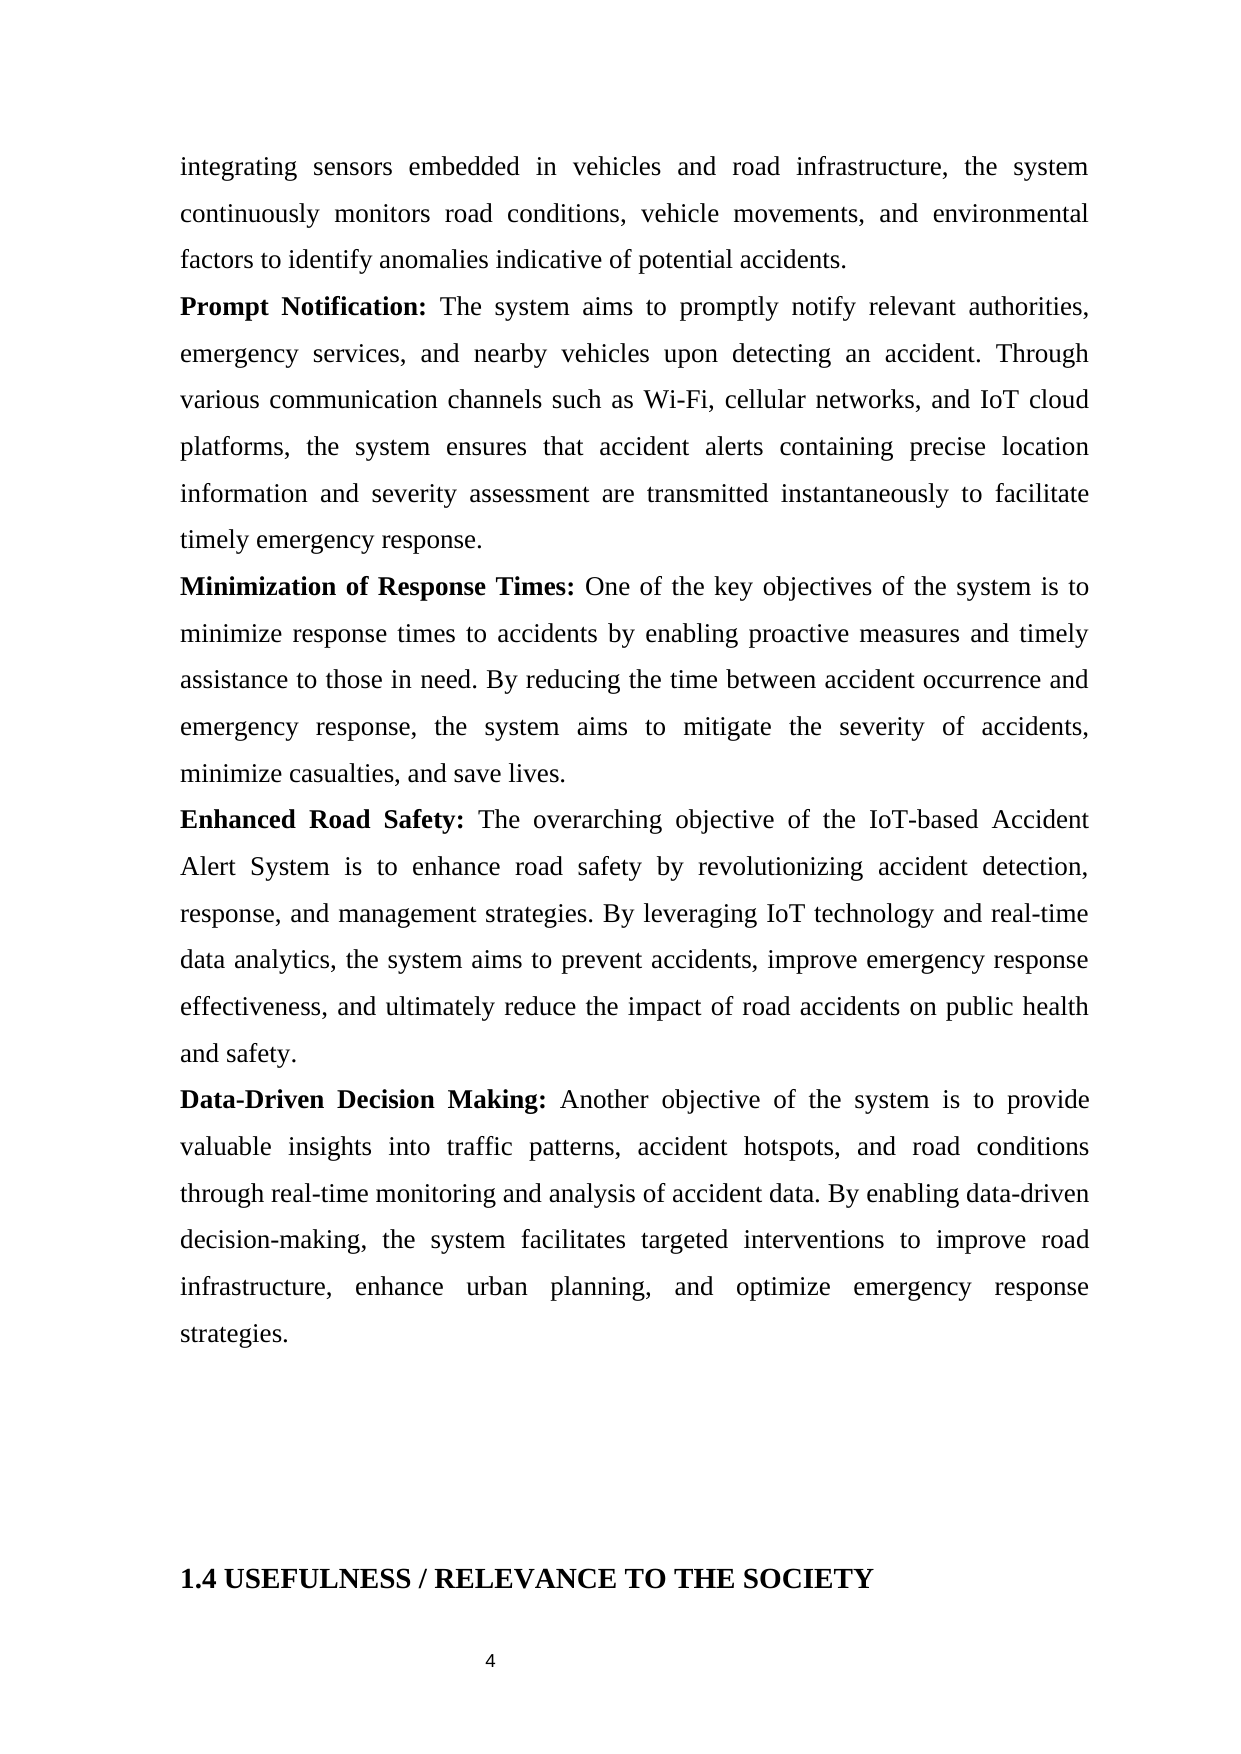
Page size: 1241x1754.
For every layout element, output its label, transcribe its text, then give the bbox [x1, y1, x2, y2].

text Prompt Notification: The system aims to promptly notify relevant authorities, emergency services, and nearby vehicles upon detecting an accident. Through various communication channels such as Wi-Fi, cellular networks, and IoT cloud platforms, the system ensures that accident alerts containing precise location information and severity assessment are transmitted instantaneously to facilitate timely emergency response. [180, 290, 1090, 554]
text Data-Driven Decision Making: Another objective of the system is to provide valuable insights into traffic patterns, accident hotspots, and road conditions through real-time monitoring and analysis of accident data. By enabling data-driven decision-making, the system facilitates targeted interventions to improve road infrastructure, enhance urban planning, and optimize emergency response strategies. [180, 1083, 1090, 1348]
text Minimization of Response Times: One of the key objectives of the system is to minimize response times to accidents by enabling proactive measures and timely assistance to those in need. By reducing the time between accident occurrence and emergency response, the system aims to mitigate the severity of accidents, minimize casualties, and save lives. [180, 570, 1090, 788]
text 1.4 USEFULNESS / RELEVANCE TO THE SOCIETY [180, 1561, 1090, 1594]
text Enhanced Road Safety: The overarching objective of the IoT-based Accident Alert System is to enhance road safety by revolutionizing accident detection, response, and management strategies. By leveraging IoT technology and real-time data analytics, the system aims to prevent accidents, improve emergency response effectiveness, and ultimately reduce the impact of road accidents on public health and safety. [180, 803, 1090, 1068]
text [180, 150, 1090, 274]
